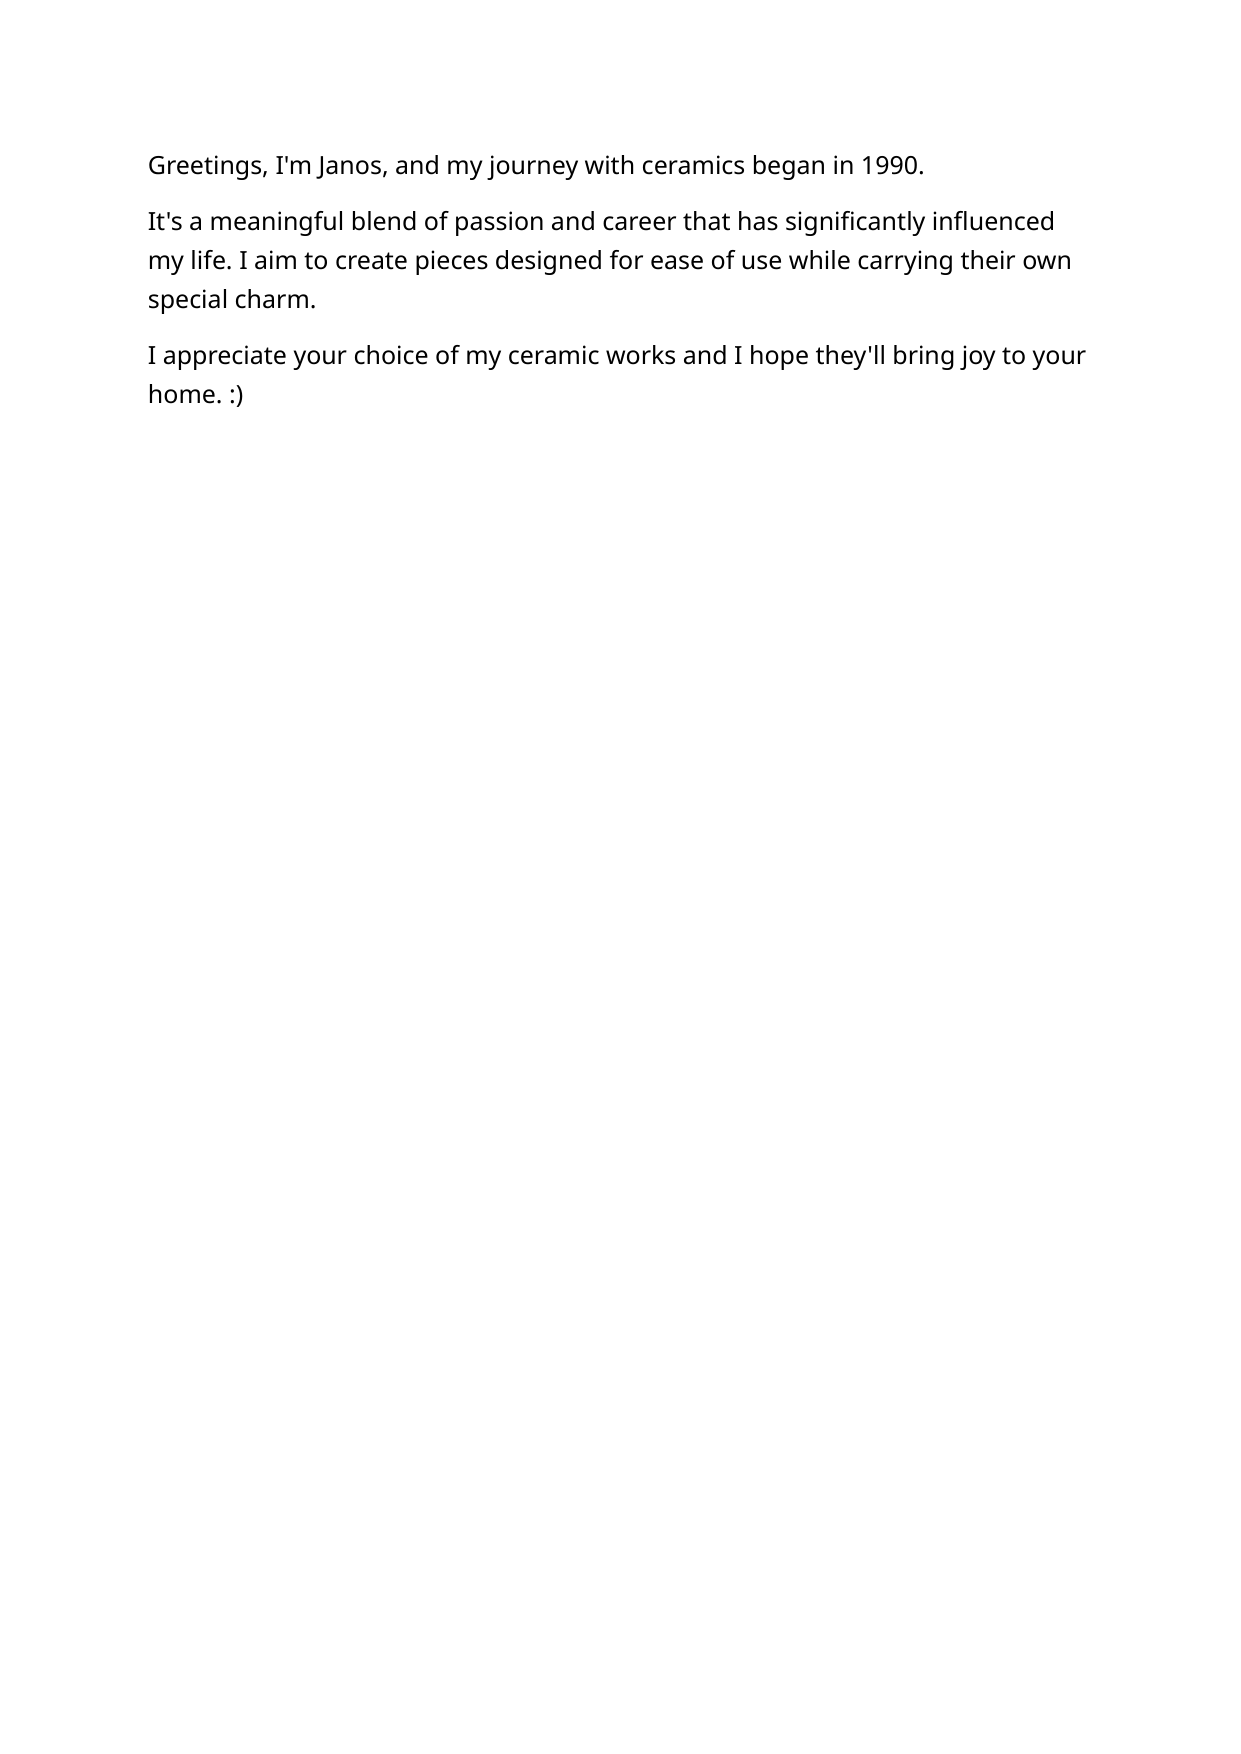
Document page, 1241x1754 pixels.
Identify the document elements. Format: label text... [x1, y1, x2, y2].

text It's a meaningful blend of passion and career that has significantly influenced my life. I aim to create pieces designed for ease of use while carrying their own special charm. [148, 203, 1093, 316]
text I appreciate your choice of my ceramic works and I hope they'll bring joy to your home. :) [148, 338, 1093, 411]
text Greetings, I'm Janos, and my journey with ceramics began in 1990. [148, 148, 1093, 182]
